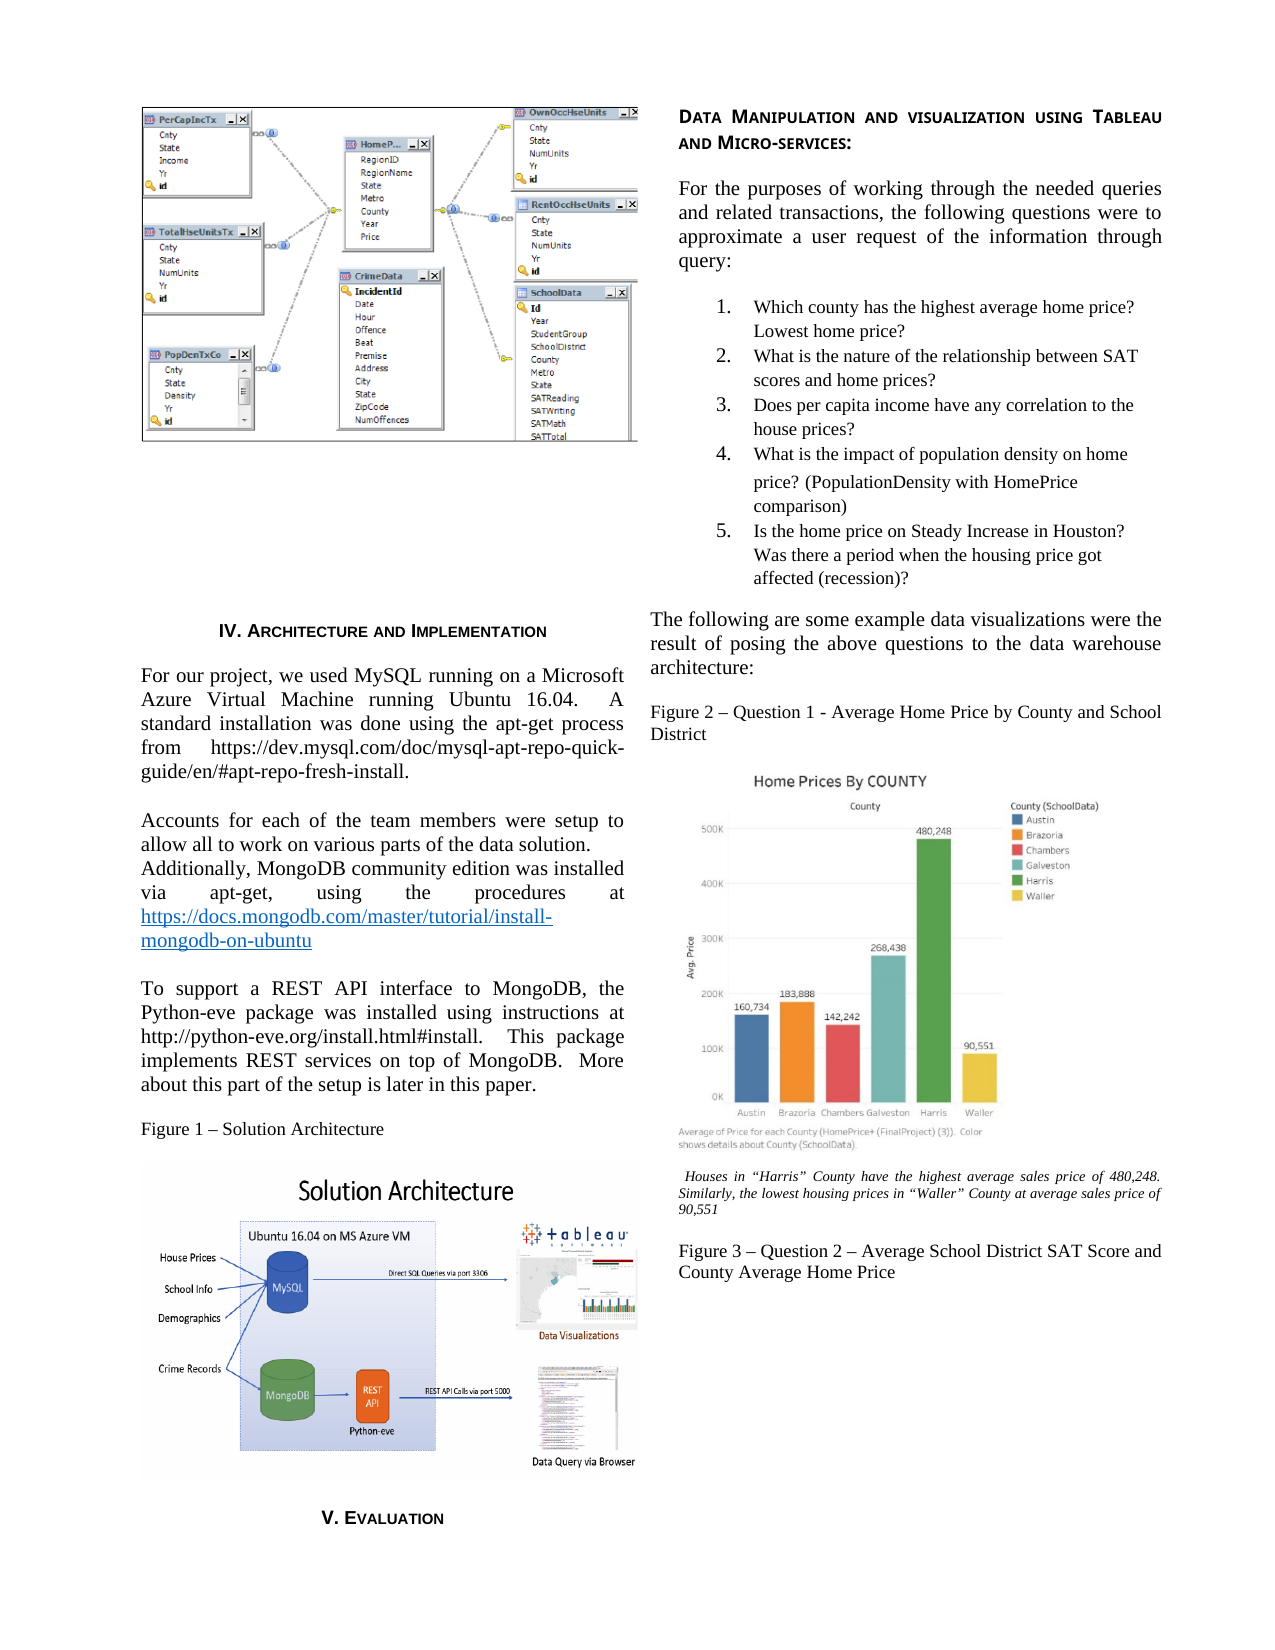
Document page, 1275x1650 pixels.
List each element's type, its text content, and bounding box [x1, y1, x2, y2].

text The following are some example data visualizations were the result of posing the above questions to the data warehouse architecture: [650, 607, 1162, 679]
text For the purposes of working through the needed queries and related transactions, the following questions were to approximate a user request of the information through query: [678, 176, 1162, 272]
text IV. Architecture and Implementation [141, 620, 625, 642]
list Does per capita income have any correlation to the house prices? [716, 392, 1162, 439]
list What is the nature of the relationship between SAT scores and home prices? [716, 343, 1162, 390]
text Figure 2 – Question 1 - Average Home Price by County and School District [650, 701, 1162, 744]
list Which county has the highest average home price? Lowest home price? [716, 294, 1162, 341]
text V. Evaluation [141, 1505, 625, 1530]
text Houses in “Harris” County have the highest average sales price of 480,248. Similarly, the lowest housing prices in “Waller” County at average sales price of 90,551 [678, 1168, 1162, 1218]
text Figure 3 – Question 2 – Average School District SAT Score and County Average Home Price [678, 1239, 1162, 1283]
list Is the home price on Steady Increase in Houston? Was there a period when the housing price got affected (recession)? [716, 518, 1162, 589]
text To support a REST API interface to MongoDB, the Python-eve package was installed using instructions at http://python-eve.org/install.html#install. This package implements REST services on top of MongoDB. More about this part of the setup is later in this paper. [141, 976, 625, 1096]
text Additionally, MongoDB community edition was installed via apt-get, using the procedures at https://docs.mongodb.com/master/tutorial/install-mongodb-on-ubuntu [141, 856, 625, 952]
text Figure 1 – Solution Architecture [141, 1118, 625, 1139]
list What is the impact of population density on home price? (PopulationDensity with HomePrice comparison) [716, 441, 1162, 517]
picture [140, 1161, 638, 1480]
text Accounts for each of the team members were setup to allow all to work on various parts of the data solution. [141, 807, 625, 856]
text For our project, we used MySQL running on a Microsoft Azure Virtual Machine running Ubuntu 16.04. A standard installation was done using the apt-get process from https://dev.mysql.com/doc/mysql-apt-repo-quick-guide/en/#apt-repo-fresh-install. [141, 663, 625, 783]
picture [140, 103, 638, 446]
text Data Manipulation and visualization using Tableau and Micro-services: [678, 103, 1162, 154]
picture [678, 765, 1120, 1168]
